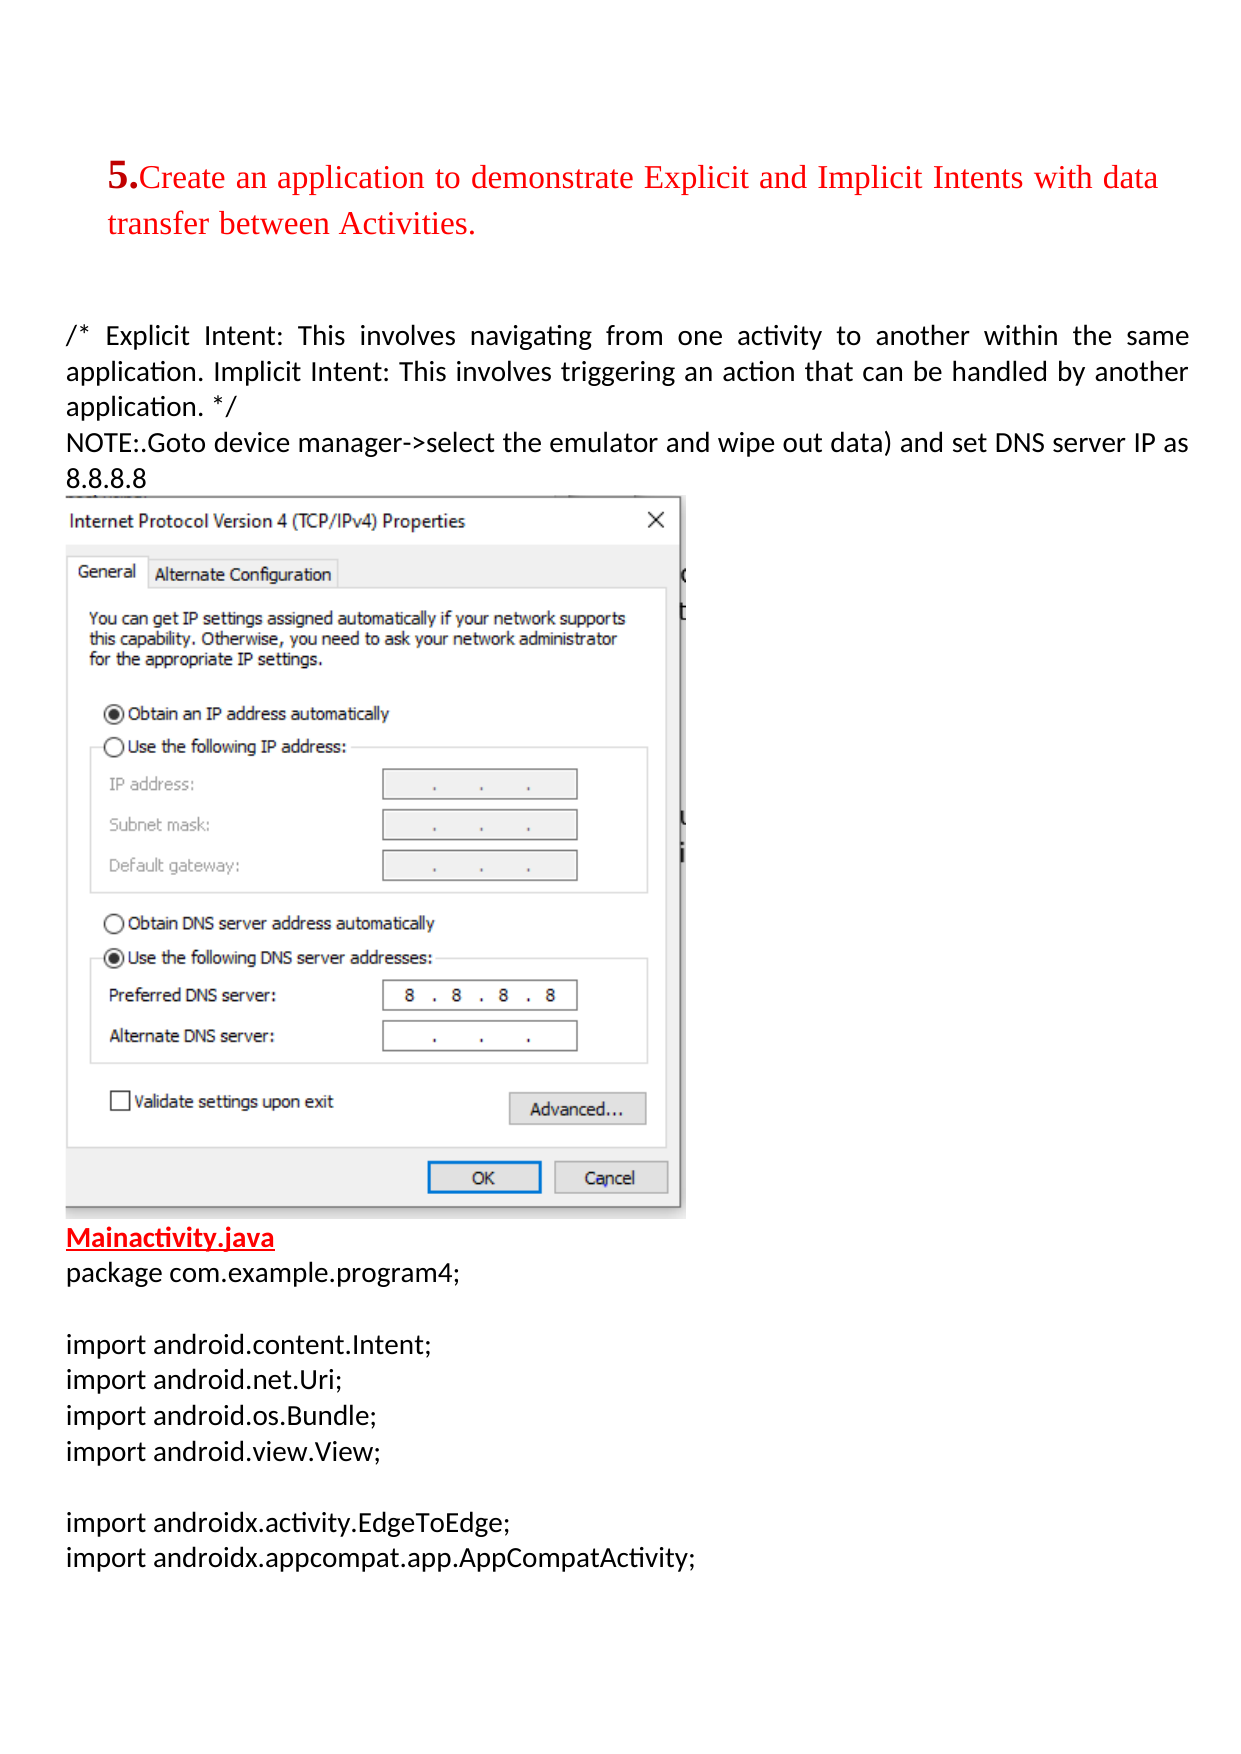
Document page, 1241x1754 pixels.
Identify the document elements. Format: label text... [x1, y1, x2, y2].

text import androidx.appcompat.app.AppCompatActivity; [66, 1539, 1191, 1575]
text 5.Create an application to demonstrate Explicit and Implicit Intents with data transfer between Activities. [107, 150, 1190, 242]
text import android.os.Bundle; [66, 1397, 1191, 1433]
text /* Explicit Intent: This involves navigating from one activity to another within the same application. Implicit Intent: This involves triggering an action that can be handled by another application. */ [66, 317, 1191, 424]
picture [65, 495, 686, 1219]
text import android.view.View; [66, 1433, 1191, 1468]
text import android.net.Uri; [66, 1361, 1191, 1397]
text import android.content.Intent; [66, 1326, 1191, 1361]
text package com.example.program4; [66, 1254, 1191, 1290]
text import androidx.activity.EdgeToEdge; [66, 1504, 1191, 1539]
text Mainactivity.java [66, 1219, 1191, 1254]
text NOTE:.Goto device manager->select the emulator and wipe out data) and set DNS server IP as 8.8.8.8 [66, 424, 1191, 495]
